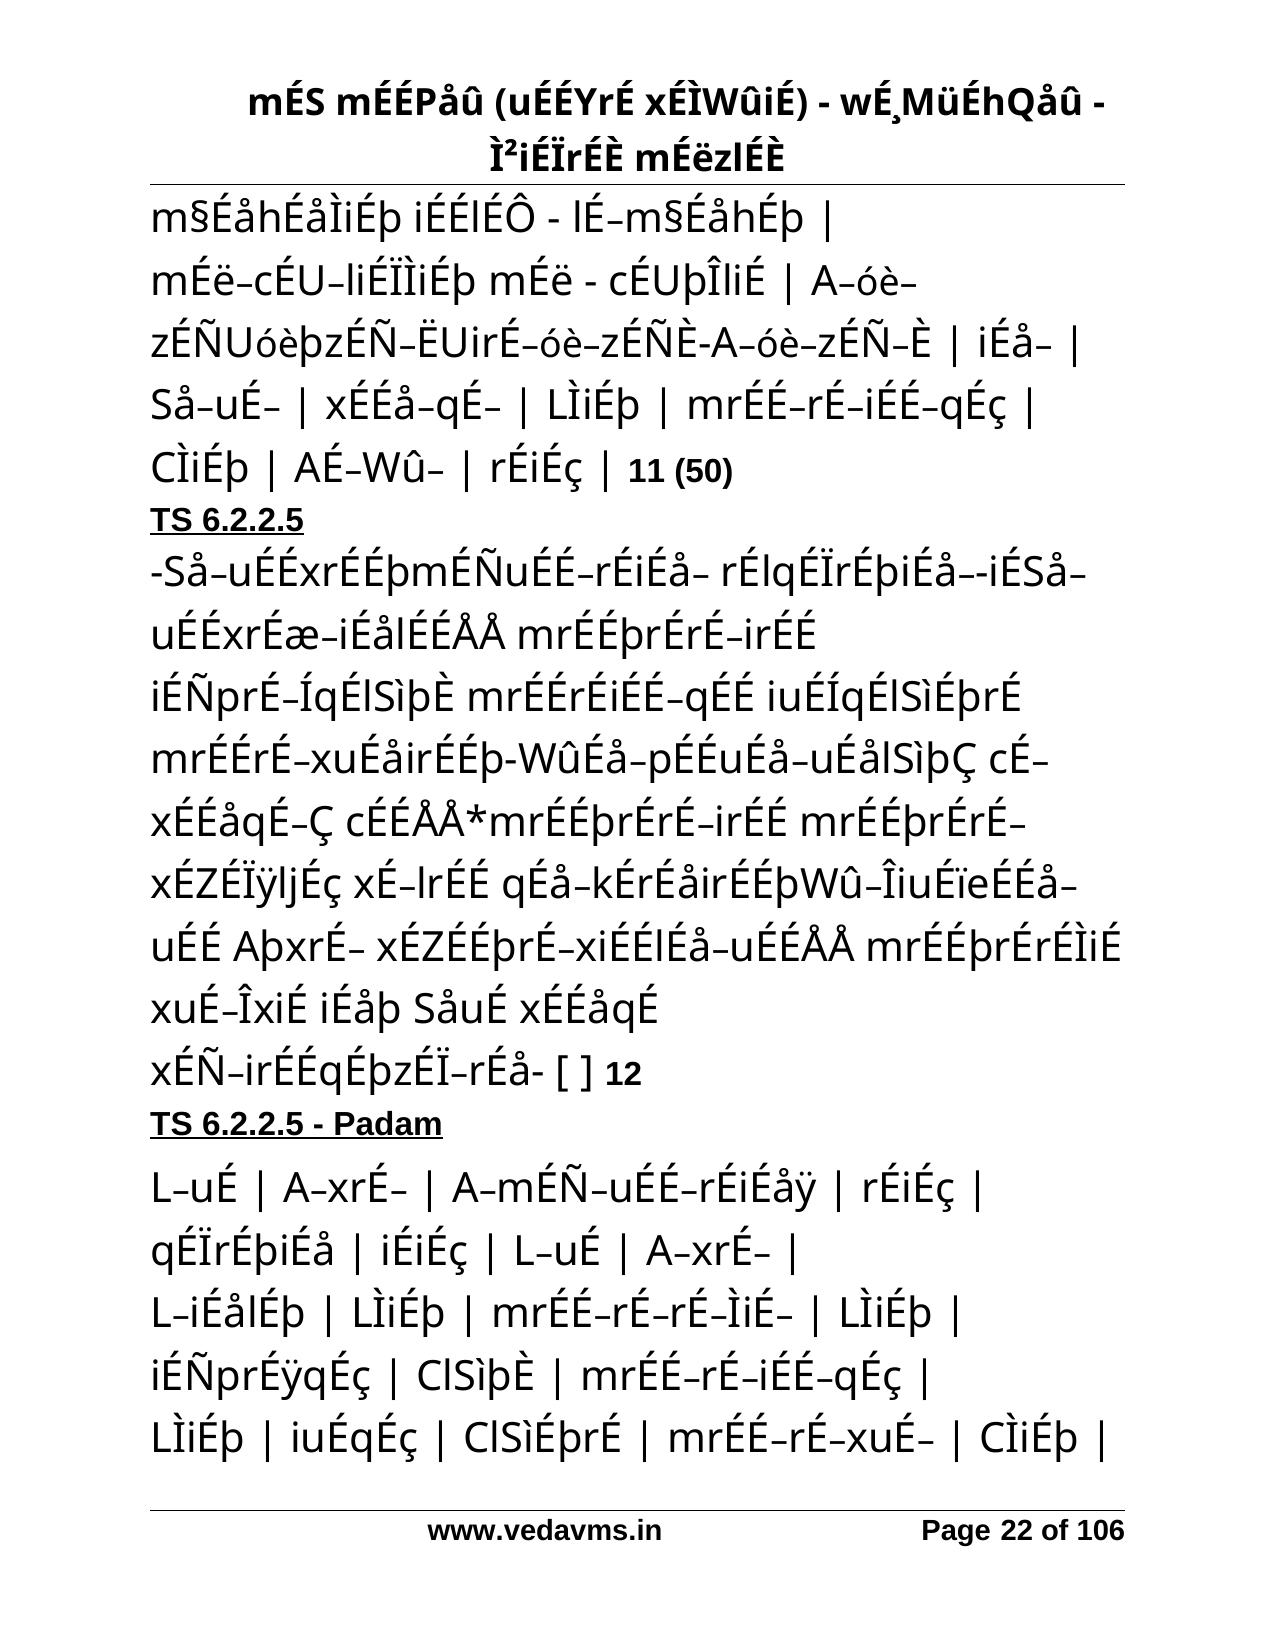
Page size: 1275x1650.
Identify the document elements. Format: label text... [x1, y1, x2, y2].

text LÌiÉþ | iuÉqÉç | ClSìÉþrÉ | mrÉÉ–rÉ–xuÉ– | CÌiÉþ | AÉ–Wû– | E–pÉÉæ | L–uÉ | [150, 1408, 1125, 1465]
text Så–uÉ– | xÉÉå–qÉ– | LÌiÉþ | mrÉÉ–rÉ–iÉÉ–qÉç | CÌiÉþ | AÉ–Wû– | rÉiÉç | 11 (50) [150, 375, 1125, 494]
text xÉÑ–irÉÉqÉþzÉÏ–rÉå- [ ] 12 [150, 1041, 1125, 1098]
text TS 6.2.2.5 - Padam [150, 1104, 1158, 1142]
text L–uÉ | A–xrÉ– | A–mÉÑ–uÉÉ–rÉiÉåÿ | rÉiÉç | qÉÏrÉþiÉå | iÉiÉç | L–uÉ | A–xrÉ– | [150, 1158, 1125, 1277]
text -Så–uÉÉxrÉÉþmÉÑuÉÉ–rÉiÉå– rÉlqÉÏrÉþiÉå–-iÉSå–uÉÉxrÉæ–iÉålÉÉÅÅ mrÉÉþrÉrÉ–irÉÉ [150, 542, 1125, 661]
text iÉÑprÉ–ÍqÉlSìþÈ mrÉÉrÉiÉÉ–qÉÉ iuÉÍqÉlSìÉþrÉ mrÉÉrÉ–xuÉåirÉÉþ-WûÉå–pÉÉuÉå–uÉålSìþÇ cÉ– [150, 667, 1125, 786]
text L–iÉålÉþ | LÌiÉþ | mrÉÉ–rÉ–rÉ–ÌiÉ– | LÌiÉþ | iÉÑprÉÿqÉç | ClSìþÈ | mrÉÉ–rÉ–iÉÉ–qÉç | [150, 1283, 1125, 1402]
text xÉÉåqÉ–Ç cÉÉÅÅ*mrÉÉþrÉrÉ–irÉÉ mrÉÉþrÉrÉ– xÉZÉÏÿljÉç xÉ–lrÉÉ qÉå–kÉrÉåirÉÉþWû–ÎiuÉïeÉÉå– [150, 792, 1125, 911]
text uÉÉ AþxrÉ– xÉZÉÉþrÉ–xiÉÉlÉå–uÉÉÅÅ mrÉÉþrÉrÉÌiÉ xuÉ–ÎxiÉ iÉåþ SåuÉ xÉÉåqÉ [150, 916, 1125, 1036]
text TS 6.2.2.5 [150, 500, 1125, 538]
text mÉë–cÉU–liÉÏÌiÉþ mÉë - cÉUþÎliÉ | A–óè–zÉÑUóèþzÉÑ–ËUirÉ–óè–zÉÑÈ-A–óè–zÉÑ–È | iÉå– | [150, 250, 1125, 369]
